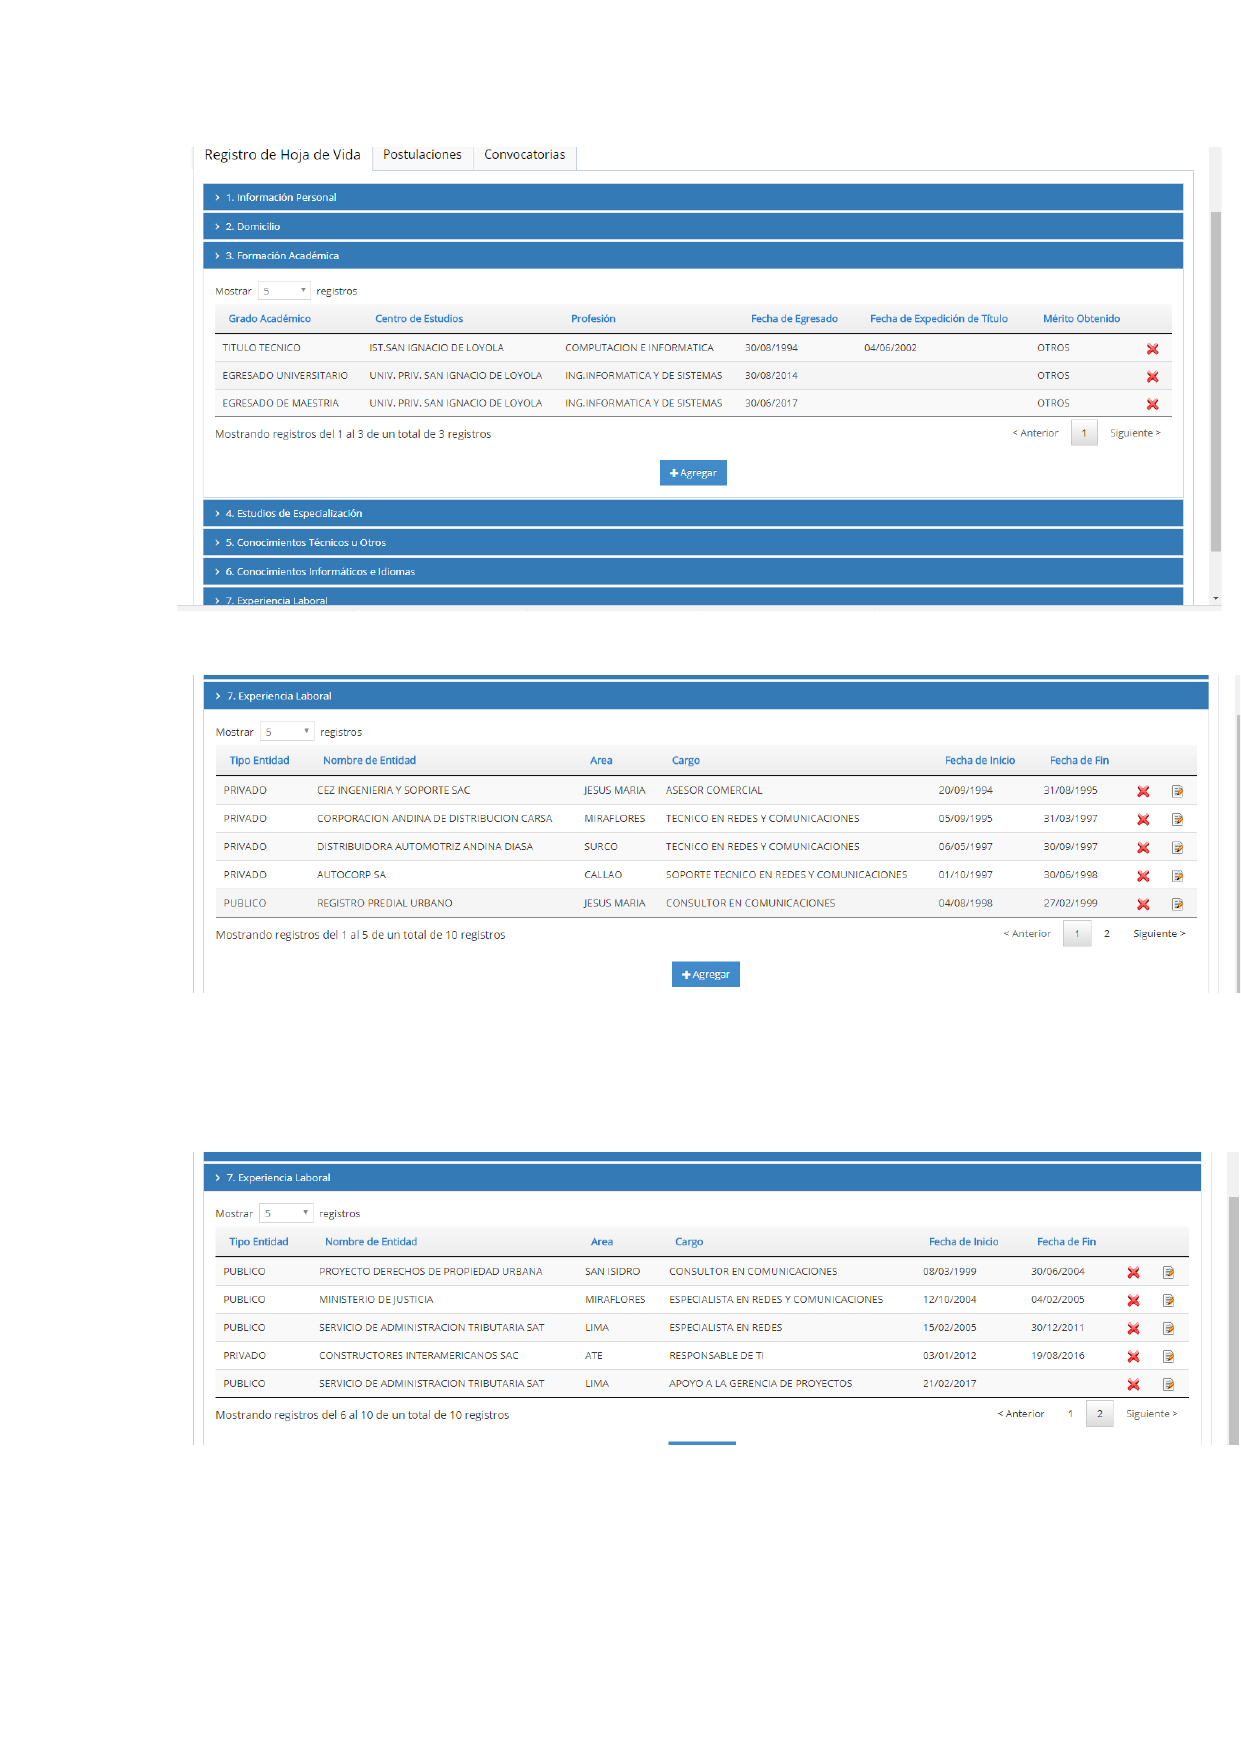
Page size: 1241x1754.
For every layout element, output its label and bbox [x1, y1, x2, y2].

picture [177, 1152, 1239, 1445]
picture [177, 147, 1222, 611]
picture [177, 675, 1241, 993]
